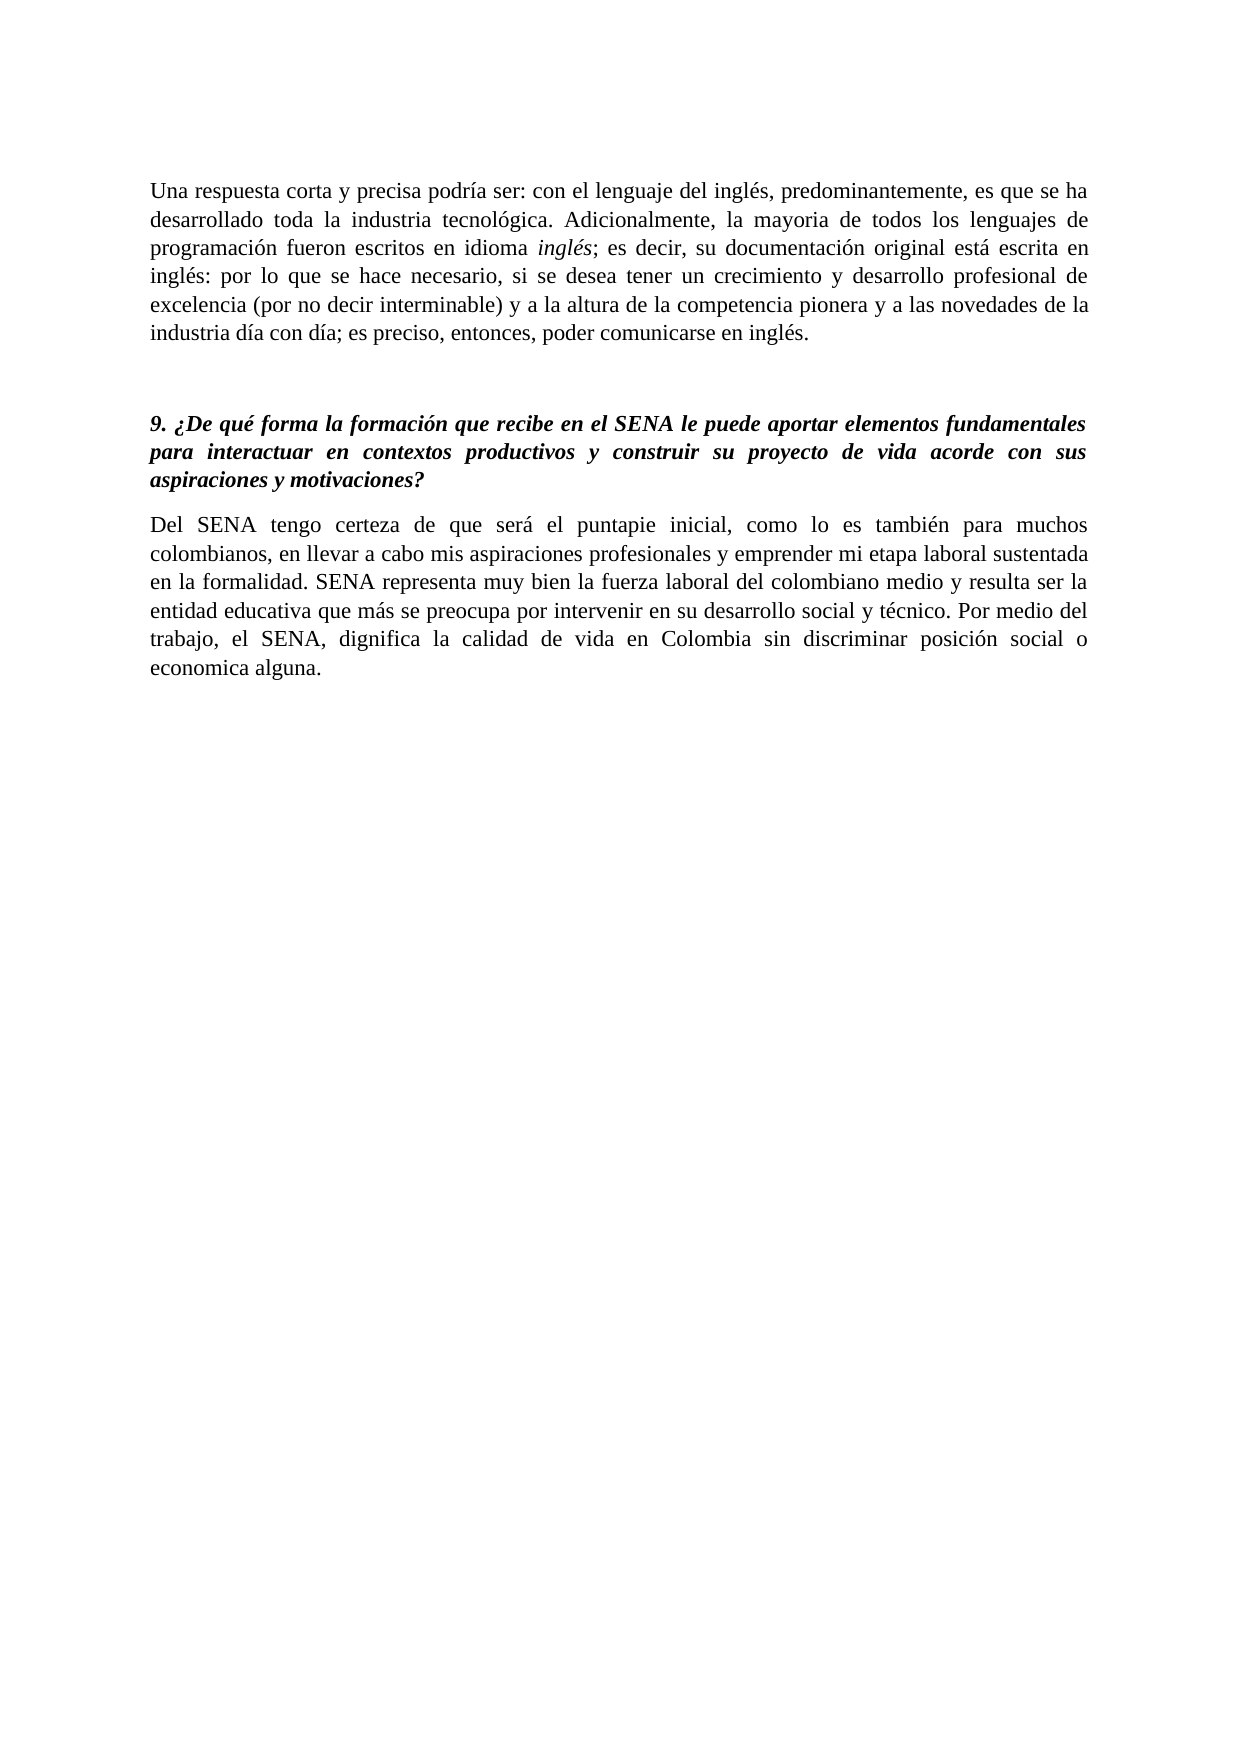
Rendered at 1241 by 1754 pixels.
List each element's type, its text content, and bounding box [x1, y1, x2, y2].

list Del SENA tengo certeza de que será el puntapie inicial, como lo es también para muchos colombianos, en llevar a cabo mis aspiraciones profesionales y emprender mi etapa laboral sustentada en la formalidad. SENA representa muy bien la fuerza laboral del colombiano medio y resulta ser la entidad educativa que más se preocupa por intervenir en su desarrollo social y técnico. Por medio del trabajo, el SENA, dignifica la calidad de vida en Colombia sin discriminar posición social o economica alguna. [150, 512, 1090, 680]
list Una respuesta corta y precisa podría ser: con el lenguaje del inglés, predominantemente, es que se ha desarrollado toda la industria tecnológica. Adicionalmente, la mayoria de todos los lenguajes de programación fueron escritos en idioma inglés; es decir, su documentación original está escrita en inglés: por lo que se hace necesario, si se desea tener un crecimiento y desarrollo profesional de excelencia (por no decir interminable) y a la altura de la competencia pionera y a las novedades de la industria día con día; es preciso, entonces, poder comunicarse en inglés. [150, 177, 1090, 346]
list 9. ¿De qué forma la formación que recibe en el SENA le puede aportar elementos fundamentales para interactuar en contextos productivos y construir su proyecto de vida acorde con sus aspiraciones y motivaciones? [150, 409, 1090, 493]
